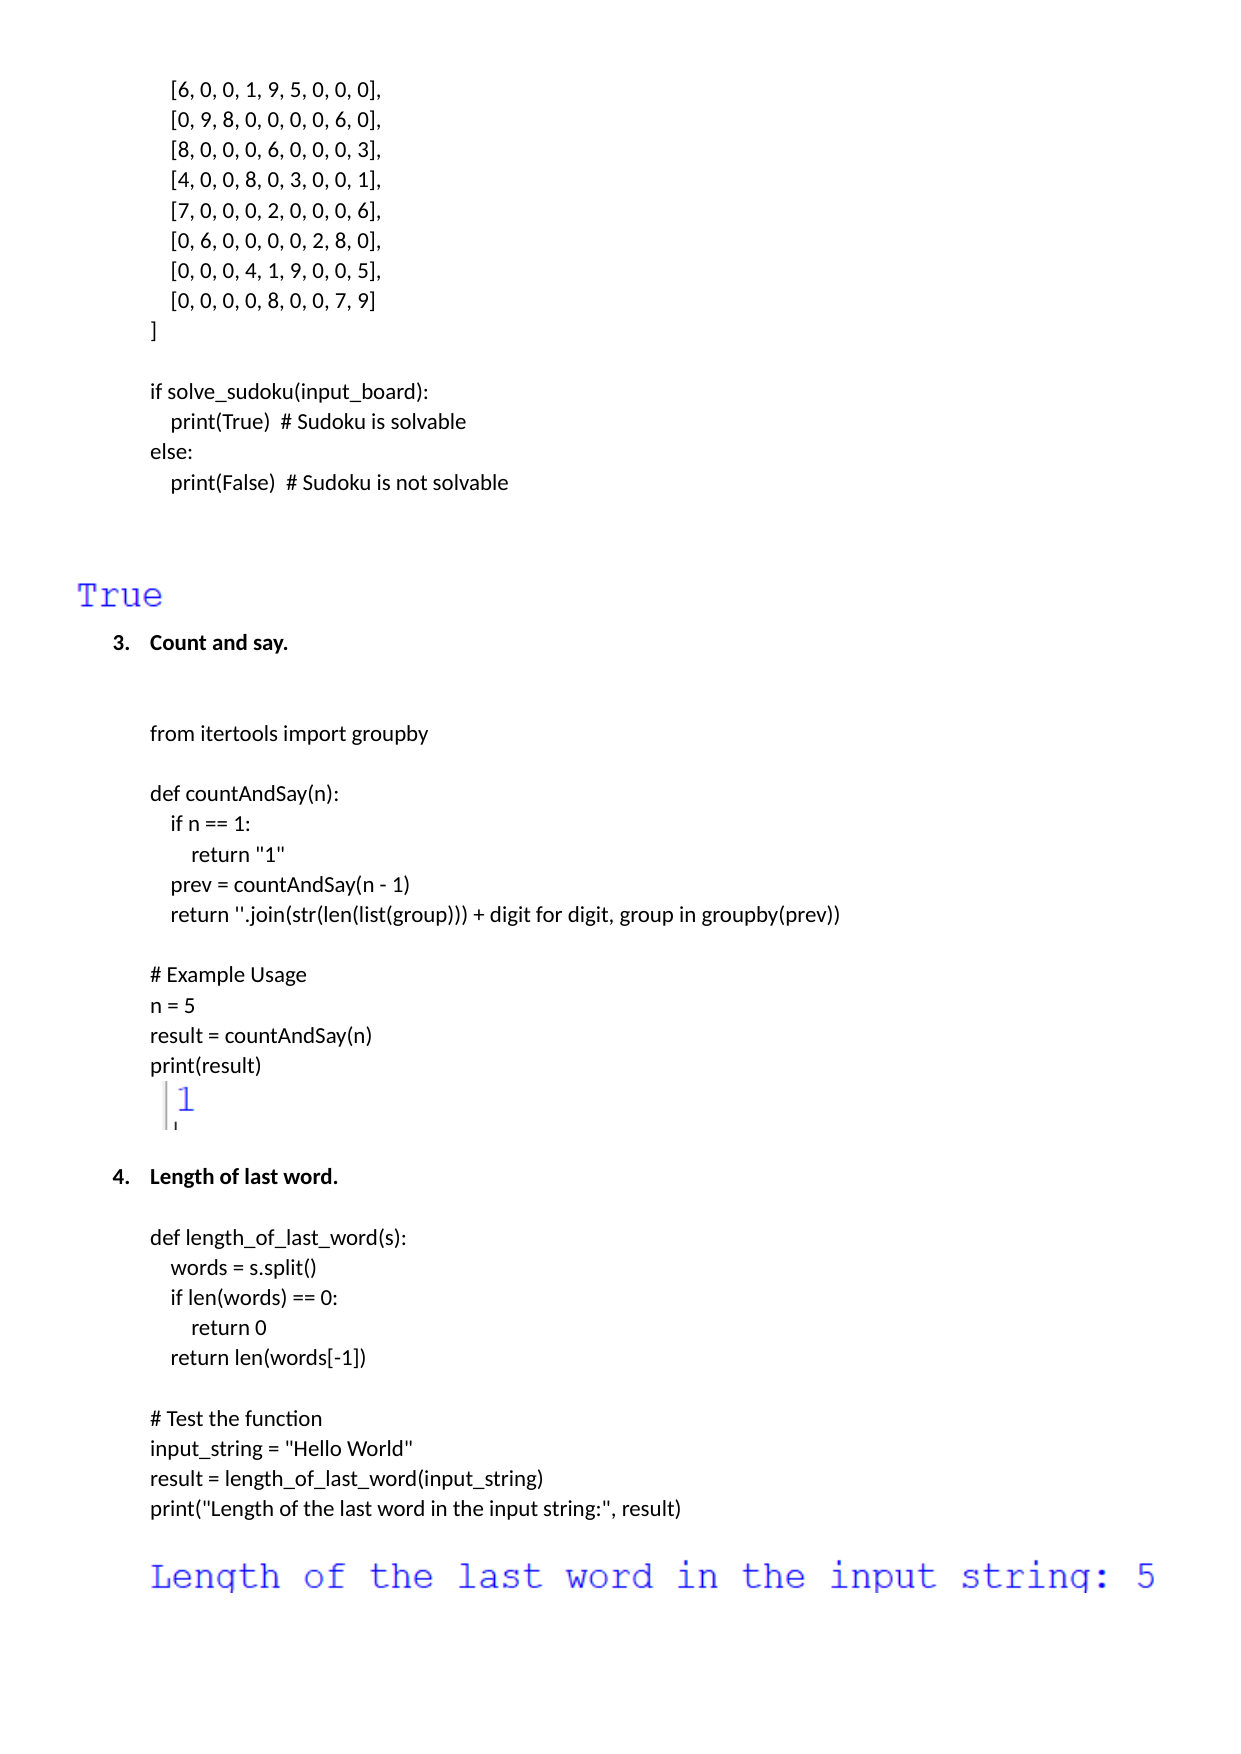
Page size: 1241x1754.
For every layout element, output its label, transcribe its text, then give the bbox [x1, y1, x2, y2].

list print("Length of the last word in the input string:", result) [150, 1494, 1165, 1522]
list [4, 0, 0, 8, 0, 3, 0, 0, 1], [150, 166, 1165, 194]
list [0, 6, 0, 0, 0, 0, 2, 8, 0], [150, 226, 1165, 254]
list print(True) # Sudoku is solvable [150, 407, 1165, 435]
list else: [150, 437, 1165, 466]
list # Test the function [150, 1404, 1165, 1432]
picture [150, 1081, 251, 1130]
list prev = countAndSay(n - 1) [150, 870, 1165, 898]
list if n == 1: [150, 809, 1165, 837]
list print(result) [150, 1051, 1165, 1079]
list ] [150, 317, 1165, 345]
list n = 5 [150, 991, 1165, 1019]
list words = s.split() [150, 1253, 1165, 1281]
list [0, 9, 8, 0, 0, 0, 0, 6, 0], [150, 105, 1165, 133]
list if solve_sudoku(input_board): [150, 377, 1165, 405]
list def countAndSay(n): [150, 779, 1165, 807]
list result = length_of_last_word(input_string) [150, 1464, 1165, 1492]
list print(False) # Sudoku is not solvable [150, 468, 1165, 496]
list input_string = "Hello World" [150, 1434, 1165, 1462]
list Count and say. [112, 628, 1165, 656]
list return ''.join(str(len(list(group))) + digit for digit, group in groupby(prev)) [150, 900, 1165, 928]
list [6, 0, 0, 1, 9, 5, 0, 0, 0], [150, 75, 1165, 103]
list from itertools import groupby [150, 719, 1165, 747]
picture [75, 575, 186, 610]
list return 0 [150, 1313, 1165, 1341]
list [7, 0, 0, 0, 2, 0, 0, 0, 6], [150, 196, 1165, 224]
list return len(words[-1]) [150, 1343, 1165, 1371]
list return "1" [150, 840, 1165, 868]
list Length of last word. [112, 1162, 1165, 1190]
list result = countAndSay(n) [150, 1021, 1165, 1049]
list def length_of_last_word(s): [150, 1223, 1165, 1251]
list [0, 0, 0, 4, 1, 9, 0, 0, 5], [150, 256, 1165, 284]
list # Example Usage [150, 961, 1165, 988]
list if len(words) == 0: [150, 1283, 1165, 1311]
picture [150, 1555, 1193, 1593]
list [8, 0, 0, 0, 6, 0, 0, 0, 3], [150, 135, 1165, 163]
list [0, 0, 0, 0, 8, 0, 0, 7, 9] [150, 286, 1165, 314]
